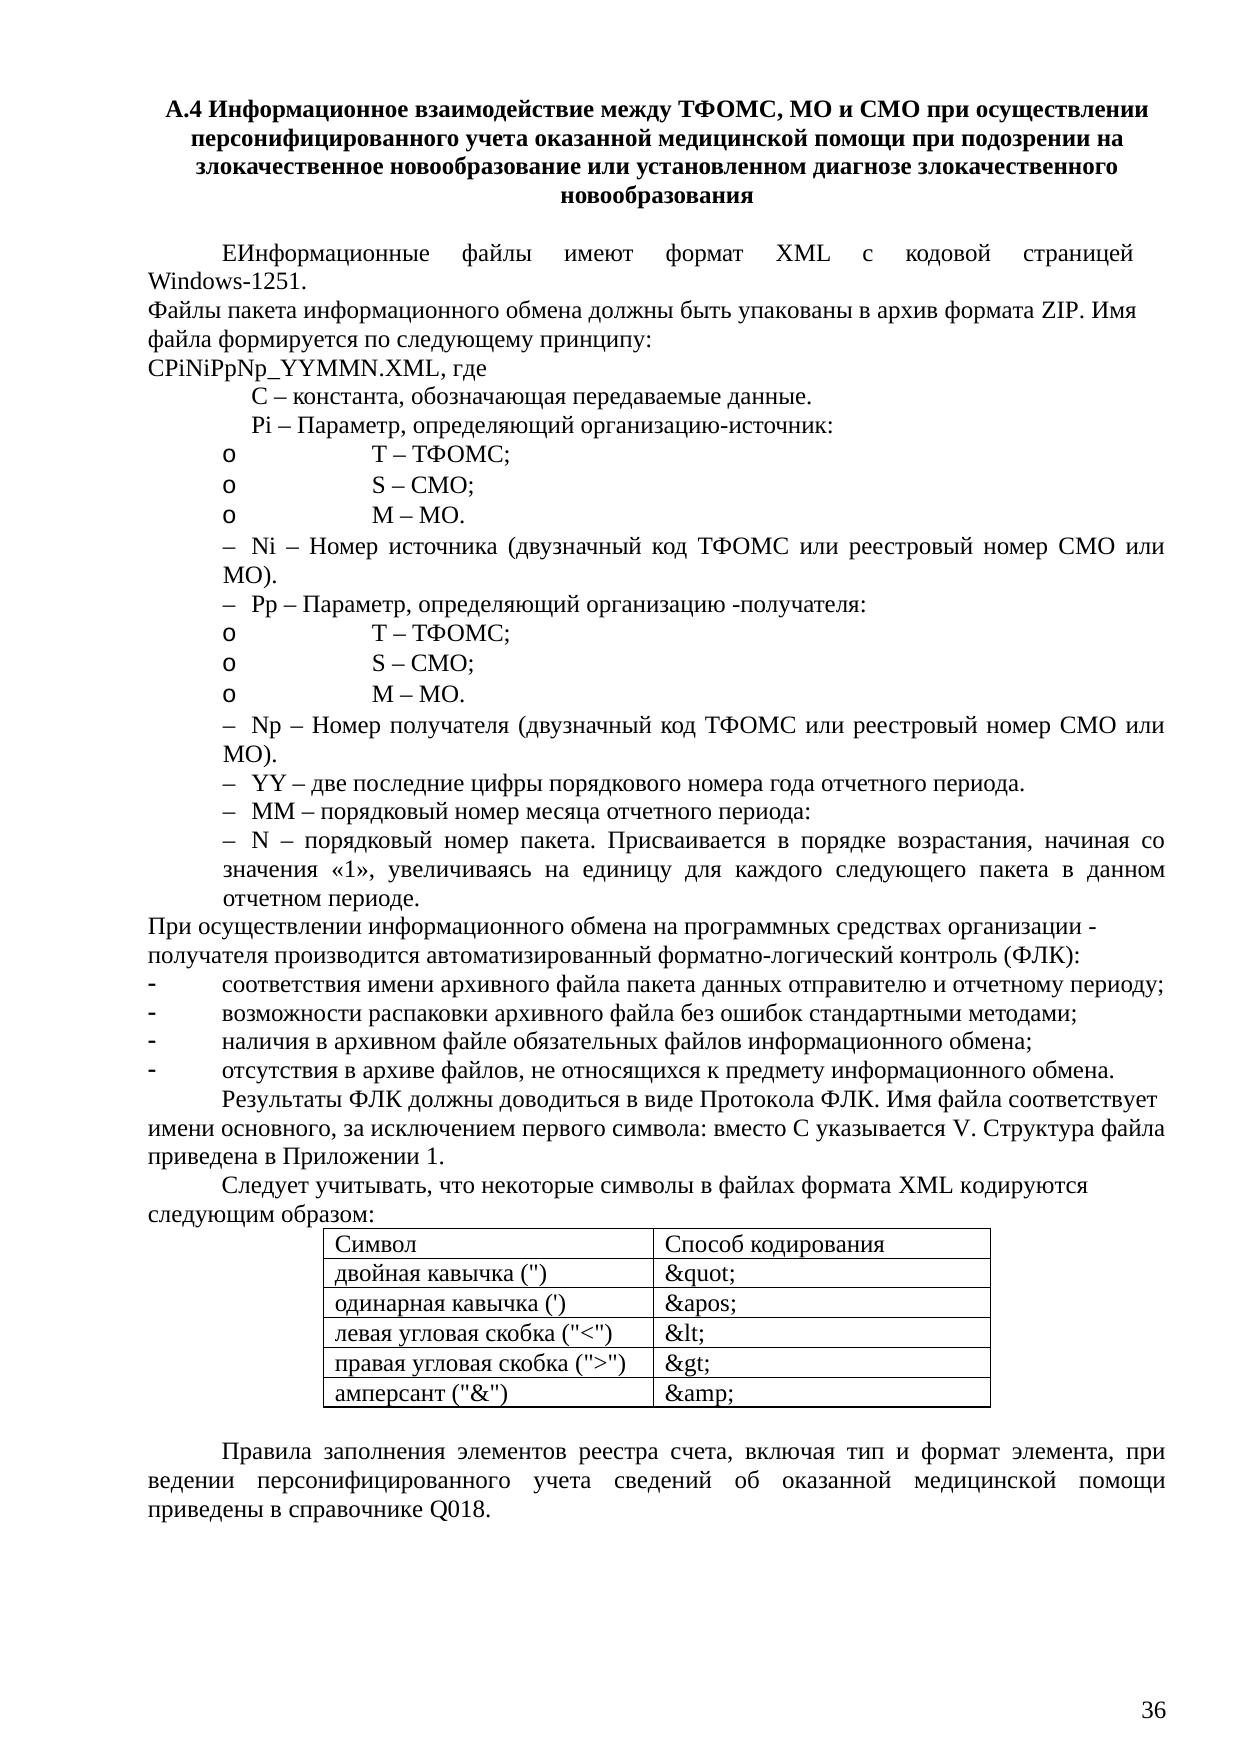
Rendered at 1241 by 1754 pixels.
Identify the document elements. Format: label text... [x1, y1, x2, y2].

list M – МО. [148, 679, 1166, 710]
list соответствия имени архивного файла пакета данных отправителю и отчетному периоду; [148, 969, 1166, 998]
list S – СМО; [148, 648, 1166, 679]
text При осуществлении информационного обмена на программных средствах организации -получателя производится автоматизированный форматно-логический контроль (ФЛК): [148, 911, 1166, 969]
list Pp – Параметр, определяющий организацию -получателя: [223, 589, 1166, 618]
text CPiNiPpNp_YYMMN.XML, где [148, 353, 1166, 381]
table_header Символ [324, 1229, 653, 1257]
list наличия в архивном файле обязательных файлов информационного обмена; [148, 1026, 1166, 1055]
text Файлы пакета информационного обмена должны быть упакованы в архив формата ZIP. Имя файла формируется по следующему принципу: [148, 295, 1166, 353]
list MM – порядковый номер месяца отчетного периода: [223, 796, 1166, 825]
table_cell &quot; [654, 1259, 990, 1287]
table_cell &lt; [654, 1318, 990, 1347]
list Np – Номер получателя (двузначный код ТФОМС или реестровый номер СМО или МО). [223, 710, 1166, 768]
text Результаты ФЛК должны доводиться в виде Протокола ФЛК. Имя файла соответствует имени основного, за исключением первого символа: вместо С указывается V. Структура файла приведена в Приложении 1. [148, 1084, 1166, 1170]
table_cell амперсант ("&") [324, 1378, 653, 1406]
list T – ТФОМС; [148, 439, 1166, 470]
list T – ТФОМС; [148, 618, 1166, 648]
text Правила заполнения элементов реестра счета, включая тип и формат элемента, при ведении персонифицированного учета сведений об оказанной медицинской помощи приведены в справочнике Q018. [148, 1436, 1166, 1522]
table_header Способ кодирования [654, 1229, 990, 1257]
table_cell правая угловая скобка (">") [324, 1348, 653, 1377]
list Ni – Номер источника (двузначный код ТФОМС или реестровый номер СМО или МО). [223, 531, 1166, 589]
list Pi – Параметр, определяющий организацию-источник: [223, 410, 1166, 439]
list отсутствия в архиве файлов, не относящихся к предмету информационного обмена. [148, 1055, 1166, 1084]
list S – СМО; [148, 470, 1166, 501]
list Информационные файлы имеют формат XML с кодовой страницей Windows-1251. [148, 238, 1166, 295]
table_cell левая угловая скобка ("<") [324, 1318, 653, 1347]
table_cell одинарная кавычка (') [324, 1288, 653, 1317]
text Следует учитывать, что некоторые символы в файлах формата XML кодируются следующим образом: [148, 1170, 1166, 1228]
table_cell &gt; [654, 1348, 990, 1377]
list M – МО. [148, 501, 1166, 531]
list N – порядковый номер пакета. Присваивается в порядке возрастания, начиная со значения «1», увеличиваясь на единицу для каждого следующего пакета в данном отчетном периоде. [223, 825, 1166, 911]
table_cell &apos; [654, 1288, 990, 1317]
list C – константа, обозначающая передаваемые данные. [223, 381, 1166, 410]
table_cell двойная кавычка (") [324, 1259, 653, 1287]
list А.4 Информационное взаимодействие между ТФОМС, МО и СМО при осуществлении персонифицированного учета оказанной медицинской помощи при подозрении на злокачественное новообразование или установленном диагнозе злокачественного новообразования [148, 94, 1166, 209]
table_cell &amp; [654, 1378, 990, 1406]
list возможности распаковки архивного файла без ошибок стандартными методами; [148, 998, 1166, 1026]
list YY – две последние цифры порядкового номера года отчетного периода. [223, 768, 1166, 796]
